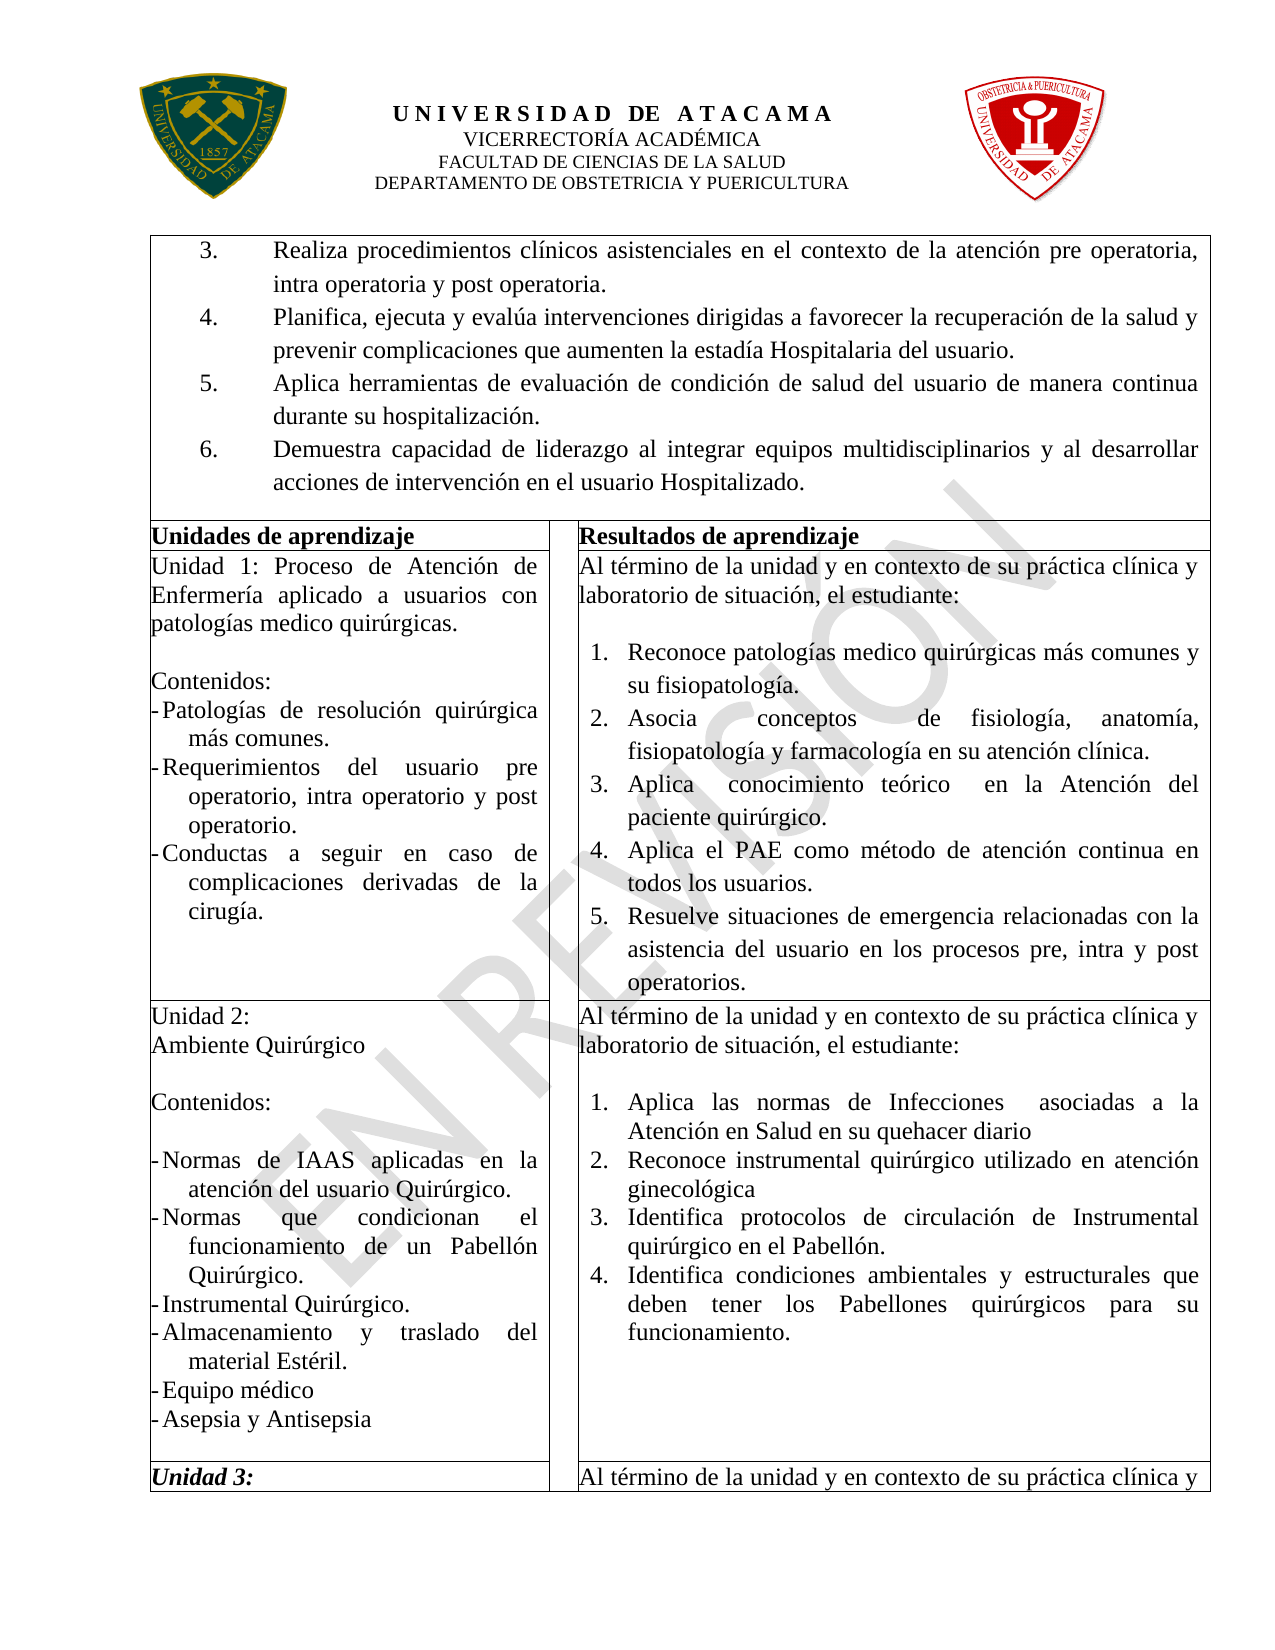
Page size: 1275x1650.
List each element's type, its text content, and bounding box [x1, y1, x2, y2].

table_cell Al término de la unidad y en contexto de su práctica clínica y laboratorio de situación, el estudiante: Aplica las normas de Infecciones asociadas a la Atención en Salud en su quehacer diario Reconoce instrumental quirúrgico utilizado en atención ginecológica Identifica protocolos de circulación de Instrumental quirúrgico en el Pabellón. Identifica condiciones ambientales y estructurales que deben tener los Pabellones quirúrgicos para su funcionamiento. [579, 1001, 1210, 1461]
table_cell Al término de la unidad y en contexto de su práctica clínica y laboratorio de situación, el estudiante: Reconoce patologías medico quirúrgicas más comunes y su fisiopatología. Asocia conceptos de fisiología, anatomía, fisiopatología y farmacología en su atención clínica. Aplica conocimiento teórico en la Atención del paciente quirúrgico. Aplica el PAE como método de atención continua en todos los usuarios. Resuelve situaciones de emergencia relacionadas con la asistencia del usuario en los procesos pre, intra y post operatorios. [579, 551, 1210, 1000]
table_cell Unidad 1: Proceso de Atención de Enfermería aplicado a usuarios con patologías medico quirúrgicas. Contenidos: Patologías de resolución quirúrgica más comunes. Requerimientos del usuario pre operatorio, intra operatorio y post operatorio. Conductas a seguir en caso de complicaciones derivadas de la cirugía. [151, 551, 549, 1000]
table_cell [550, 521, 578, 1491]
picture [139, 73, 287, 199]
table_cell Resultados de aprendizaje [579, 521, 1210, 550]
picture [961, 73, 1112, 207]
table_cell Unidades de aprendizaje [151, 521, 549, 550]
table_cell Unidad 2: Ambiente Quirúrgico Contenidos: Normas de IAAS aplicadas en la atención del usuario Quirúrgico. Normas que condicionan el funcionamiento de un Pabellón Quirúrgico. Instrumental Quirúrgico. Almacenamiento y traslado del material Estéril. Equipo médico Asepsia y Antisepsia [151, 1001, 549, 1461]
